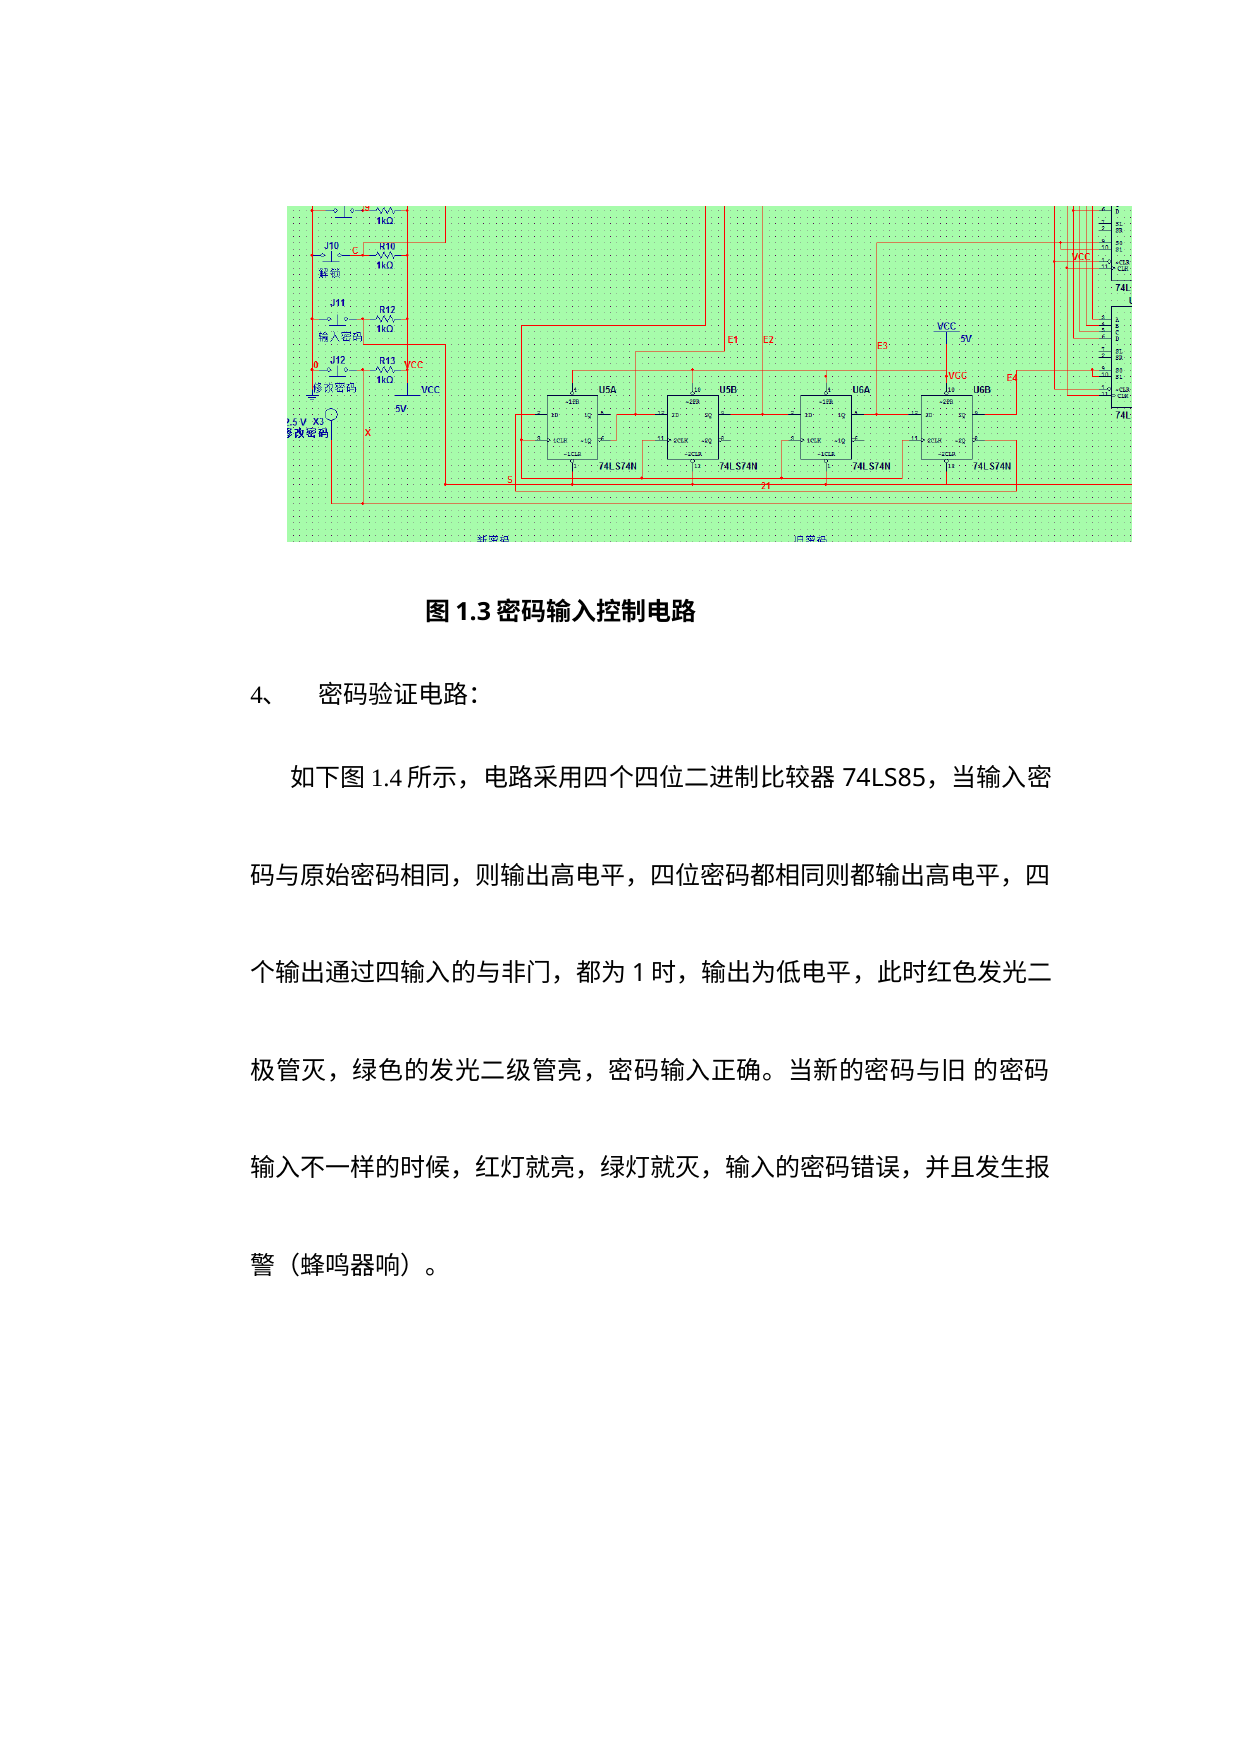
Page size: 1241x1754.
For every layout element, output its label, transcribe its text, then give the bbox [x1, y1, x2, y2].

list 密码验证电路： [250, 660, 1053, 725]
picture [287, 206, 1132, 542]
text 图1.3密码输入控制电路 [250, 577, 1053, 642]
text 如下图1.4所示，电路采用四个四位二进制比较器74LS85，当输入密码与原始密码相同，则输出高电平，四位密码都相同则都输出高电平，四个输出通过四输入的与非门，都为1时，输出为低电平，此时红色发光二极管灭，绿色的发光二级管亮，密码输入正确。当新的密码与旧 的密码输入不一样的时候，红灯就亮，绿灯就灭，输入的密码错误，并且发生报警（蜂鸣器响）。 [250, 743, 1053, 1296]
